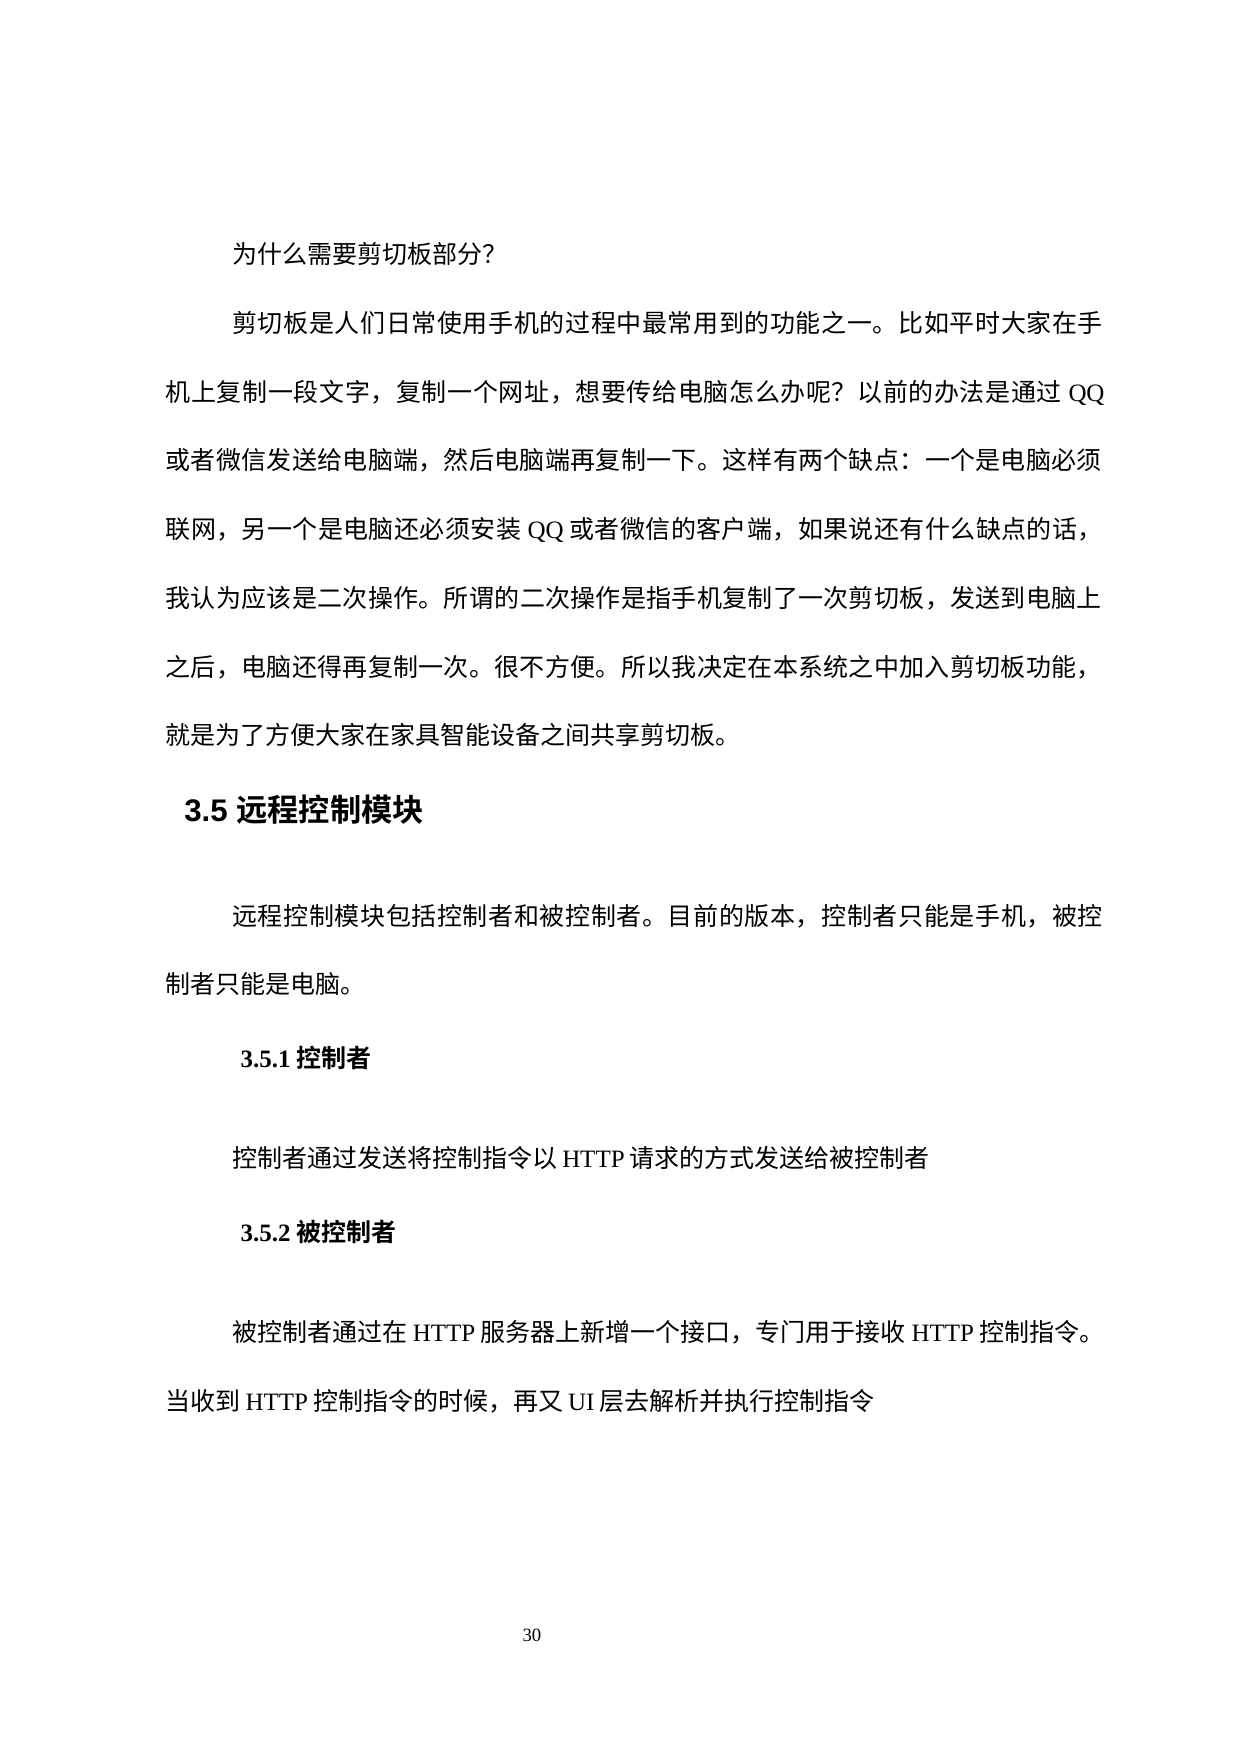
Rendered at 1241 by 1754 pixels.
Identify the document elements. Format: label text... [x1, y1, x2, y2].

text 剪切板是人们日常使用手机的过程中最常用到的功能之一。比如平时大家在手机上复制一段文字，复制一个网址，想要传给电脑怎么办呢？以前的办法是通过QQ或者微信发送给电脑端，然后电脑端再复制一下。这样有两个缺点：一个是电脑必须联网，另一个是电脑还必须安装QQ或者微信的客户端，如果说还有什么缺点的话，我认为应该是二次操作。所谓的二次操作是指手机复制了一次剪切板，发送到电脑上之后，电脑还得再复制一次。很不方便。所以我决定在本系统之中加入剪切板功能，就是为了方便大家在家具智能设备之间共享剪切板。 [165, 287, 1104, 768]
subtitle 3.5.1 控制者 [165, 1023, 1104, 1091]
subtitle 3.5 远程控制模块 [165, 773, 1104, 842]
subtitle 3.5.2 被控制者 [165, 1197, 1104, 1265]
text 控制者通过发送将控制指令以HTTP请求的方式发送给被控制者 [165, 1123, 1104, 1191]
text 远程控制模块包括控制者和被控制者。目前的版本，控制者只能是手机，被控制者只能是电脑。 [165, 880, 1104, 1017]
text 为什么需要剪切板部分？ [165, 218, 1104, 287]
text 被控制者通过在HTTP服务器上新增一个接口，专门用于接收HTTP控制指令。当收到HTTP控制指令的时候，再又UI层去解析并执行控制指令 [165, 1297, 1104, 1434]
